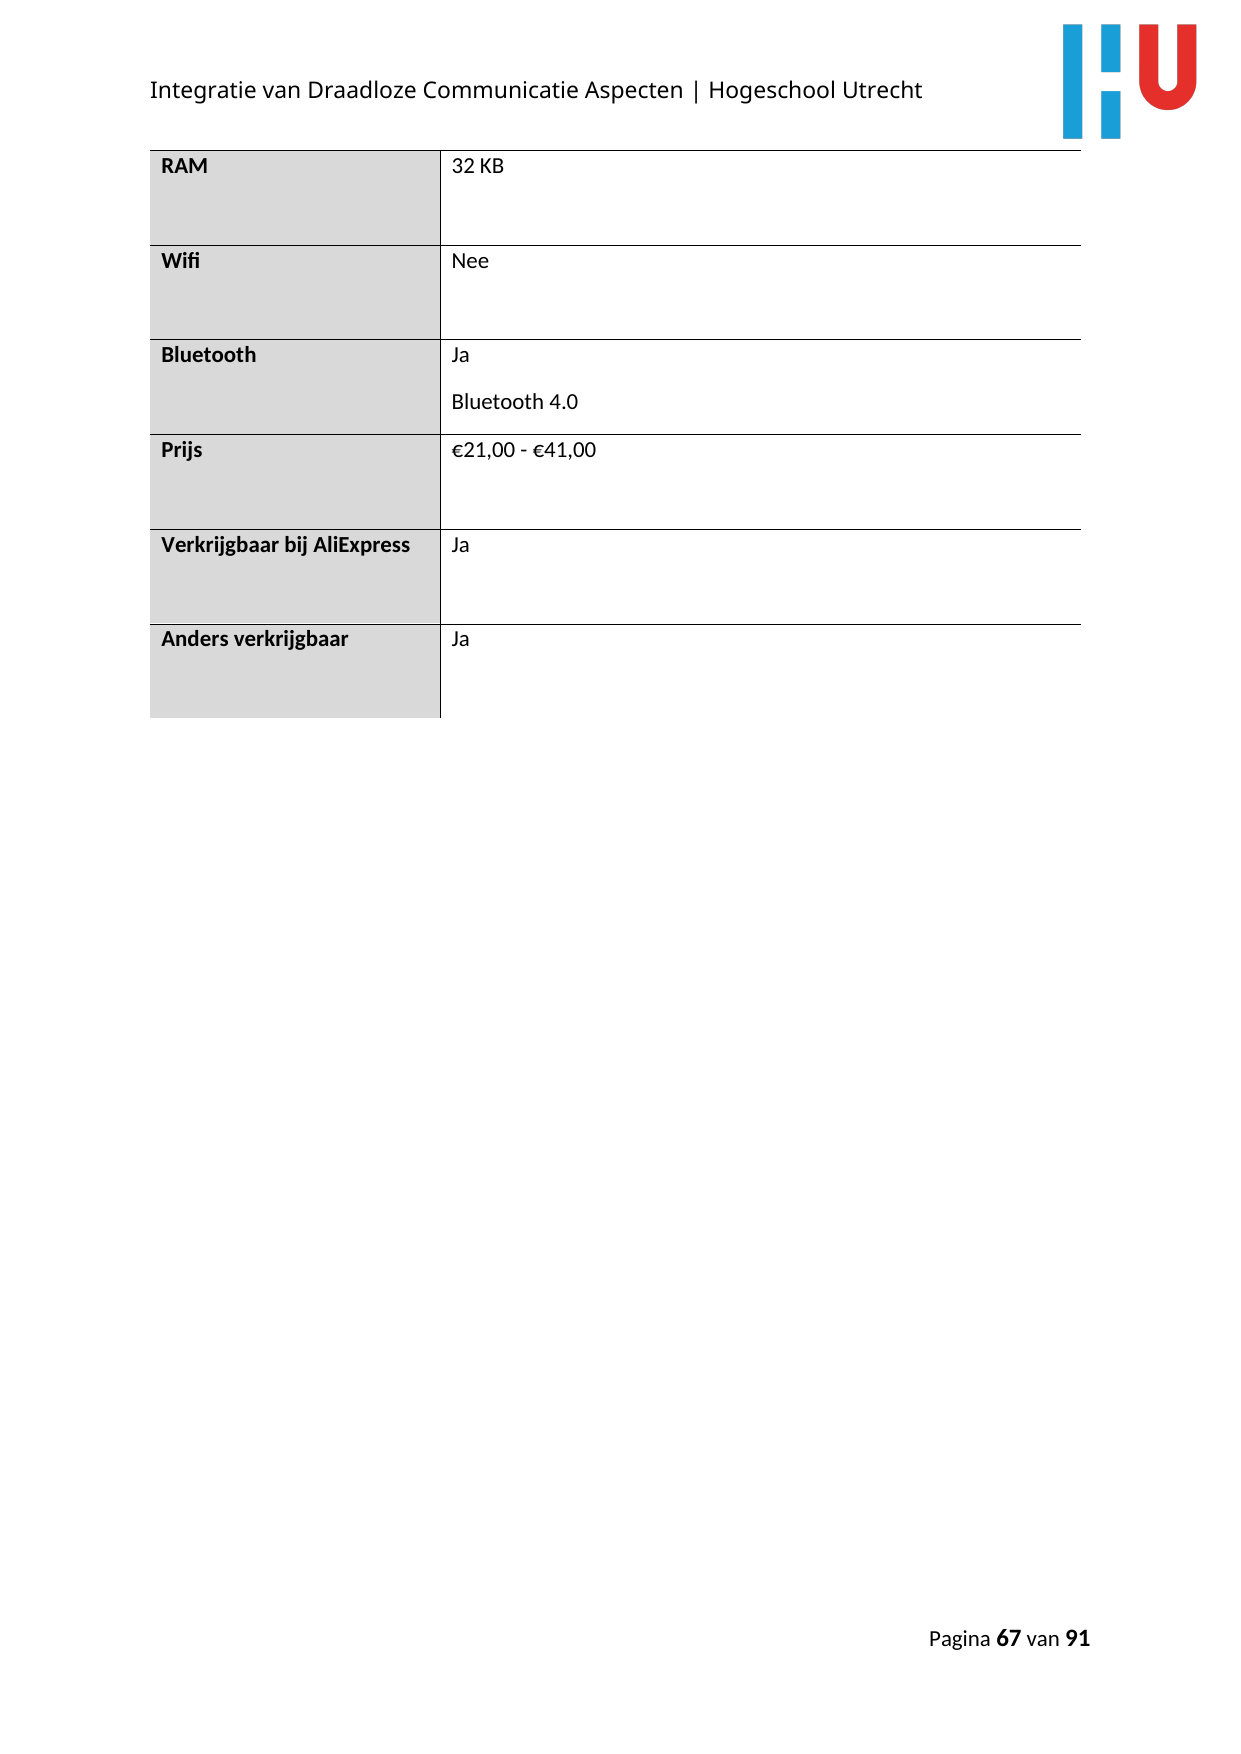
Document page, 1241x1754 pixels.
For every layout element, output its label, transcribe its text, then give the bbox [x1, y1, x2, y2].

table_cell €21,00 - €41,00 [441, 435, 1081, 529]
table_cell Verkrijgbaar bij AliExpress [150, 530, 440, 623]
table_cell Bluetooth [150, 340, 440, 434]
table_cell 32 KB [441, 151, 1081, 245]
picture [1062, 23, 1205, 140]
table_cell RAM [150, 151, 440, 245]
table_cell Ja [441, 625, 1081, 718]
table_cell Nee [441, 246, 1081, 339]
table_cell Ja Bluetooth 4.0 [441, 340, 1081, 434]
table_cell Wifi [150, 246, 440, 339]
table_cell Prijs [150, 435, 440, 529]
table_cell Anders verkrijgbaar [150, 625, 440, 718]
table_cell Ja [441, 530, 1081, 623]
